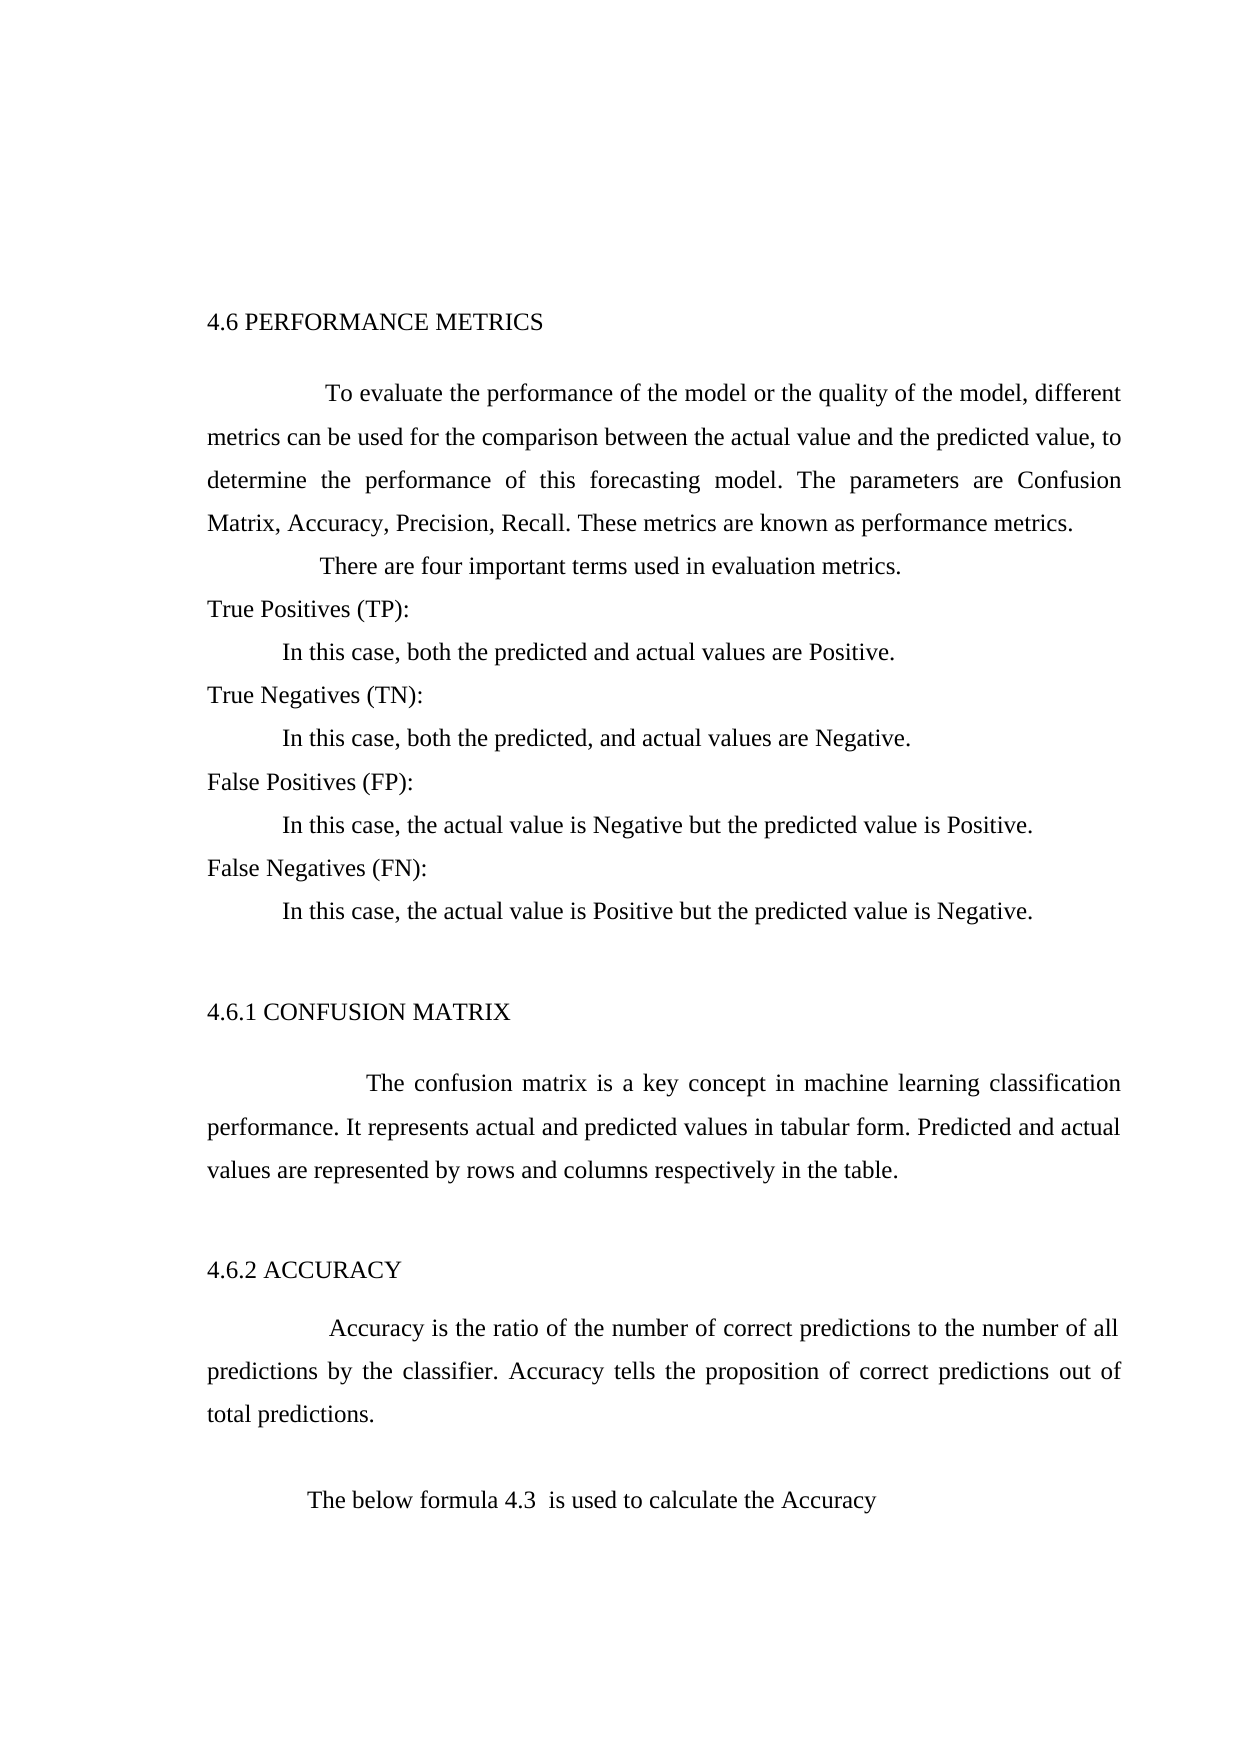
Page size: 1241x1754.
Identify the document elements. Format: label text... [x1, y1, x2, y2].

text To evaluate the performance of the model or the quality of the model, different metrics can be used for the comparison between the actual value and the predicted value, to determine the performance of this forecasting model. The parameters are Confusion Matrix, Accuracy, Precision, Recall. These metrics are known as performance metrics. [207, 378, 1122, 537]
text There are four important terms used in evaluation metrics. [207, 551, 1122, 580]
text False Negatives (FN): [207, 853, 1122, 882]
text In this case, both the predicted and actual values are Positive. [207, 637, 1122, 666]
text The confusion matrix is a key concept in machine learning classification performance. It represents actual and predicted values in tabular form. Predicted and actual values are represented by rows and columns respectively in the table. [207, 1068, 1122, 1183]
text 4.6 PERFORMANCE METRICS [207, 307, 1122, 335]
text False Positives (FP): [207, 767, 1122, 795]
text In this case, both the predicted, and actual values are Negative. [207, 723, 1122, 752]
text 4.6.1 CONFUSION MATRIX [207, 997, 1122, 1025]
text True Negatives (TN): [207, 680, 1122, 709]
text The below formula 4.3 is used to calculate the Accuracy [207, 1485, 1122, 1514]
text In this case, the actual value is Positive but the predicted value is Negative. [207, 896, 1122, 925]
text In this case, the actual value is Negative but the predicted value is Positive. [207, 810, 1122, 838]
text Accuracy is the ratio of the number of correct predictions to the number of all predictions by the classifier. Accuracy tells the proposition of correct predictions out of total predictions. [207, 1313, 1122, 1428]
text 4.6.2 ACCURACY [207, 1255, 1122, 1284]
text True Positives (TP): [207, 594, 1122, 623]
